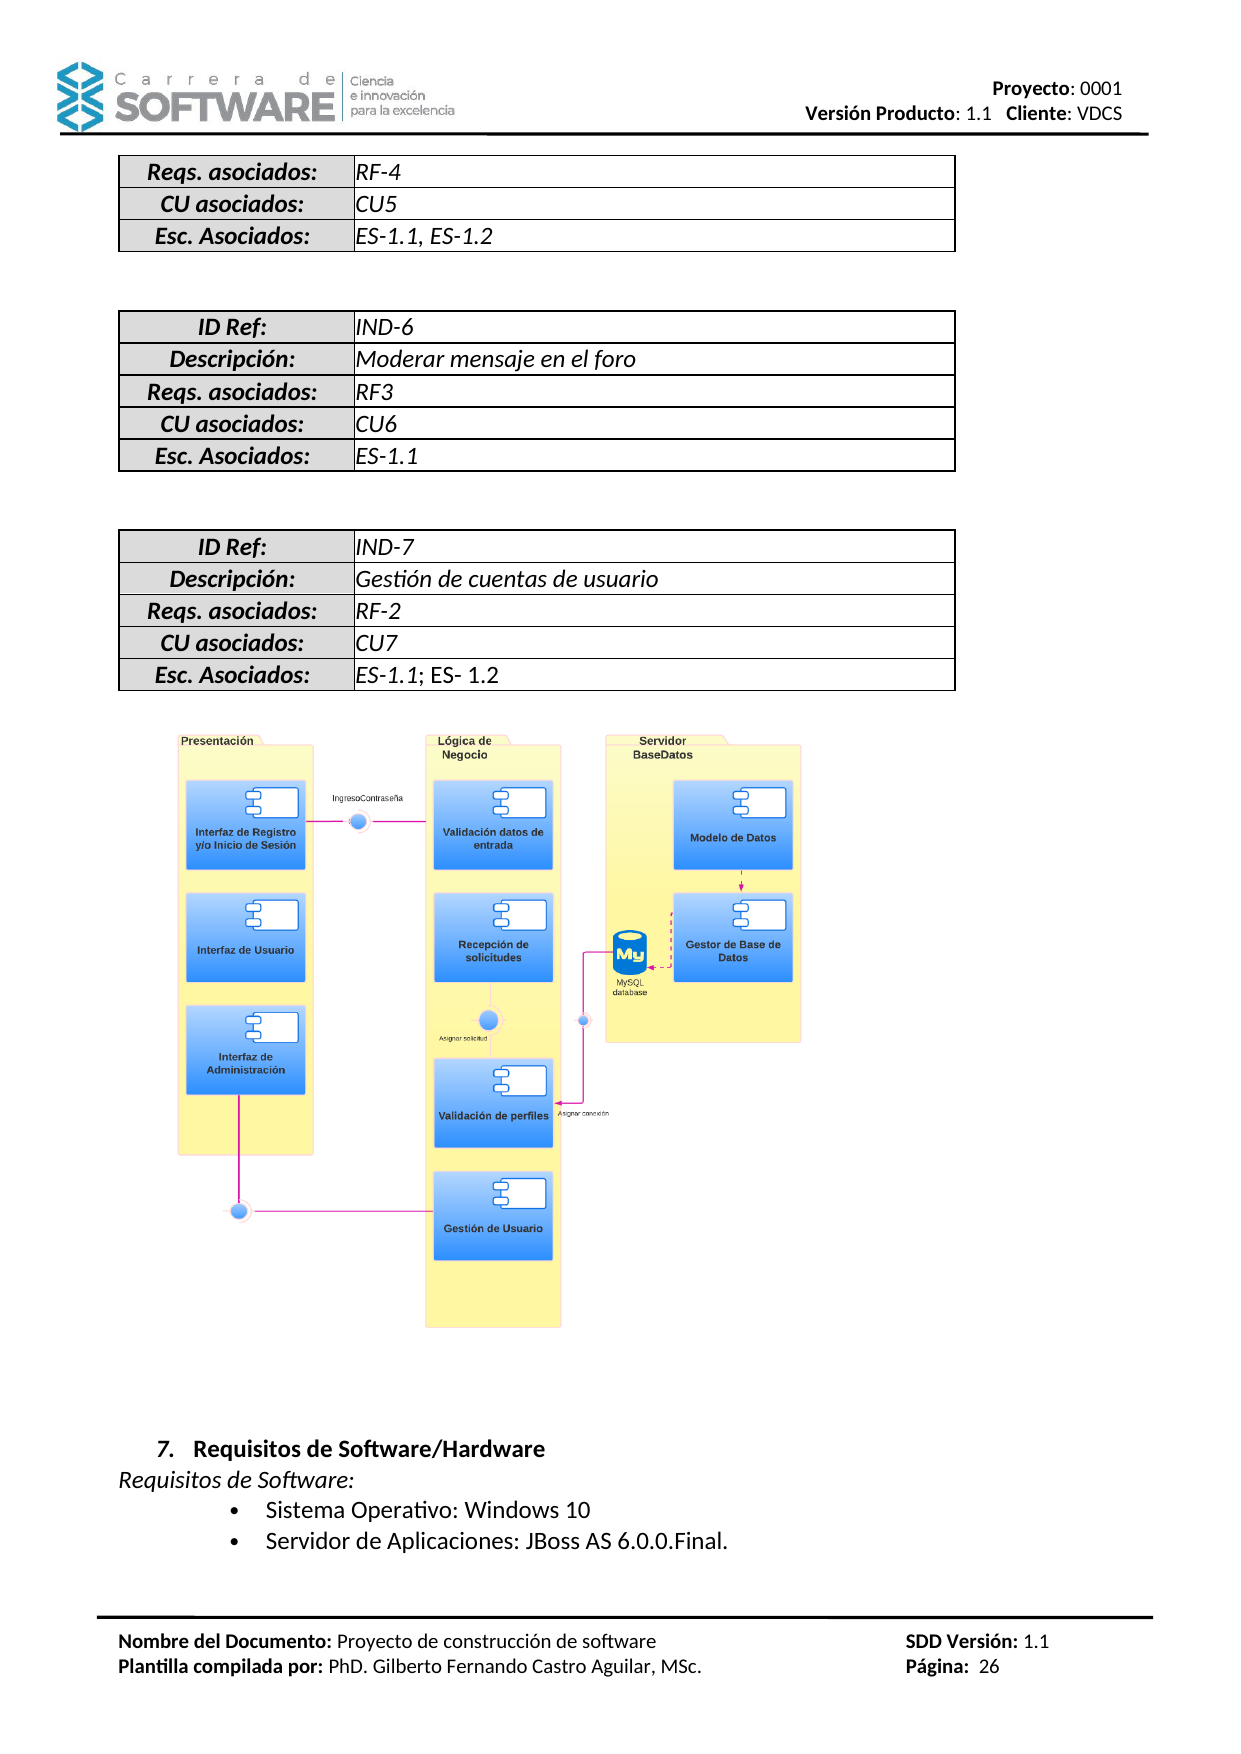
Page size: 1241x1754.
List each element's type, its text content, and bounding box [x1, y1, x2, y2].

table_cell Reqs. asociados: [120, 595, 354, 626]
table_header IND-7 [355, 531, 954, 561]
table_cell ES-1.1, ES-1.2 [355, 220, 954, 251]
list Requisitos de Software/Hardware [156, 1433, 1122, 1464]
table_cell ES-1.1 [355, 440, 954, 470]
table_cell Moderar mensaje en el foro [355, 344, 954, 374]
list Servidor de Aplicaciones: JBoss AS 6.0.0.Final. [231, 1525, 1122, 1556]
table_cell Reqs. asociados: [120, 376, 354, 406]
picture [46, 46, 461, 154]
table_cell RF3 [355, 376, 954, 406]
table_cell Gestión de cuentas de usuario [355, 563, 954, 593]
table_cell Descripción: [120, 563, 354, 593]
table_cell CU asociados: [120, 408, 354, 438]
table_cell CU asociados: [120, 188, 354, 219]
table_header ID Ref: [120, 312, 354, 342]
table_cell Esc. Asociados: [120, 659, 354, 690]
table_cell Esc. Asociados: [120, 440, 354, 470]
table_cell RF-2 [355, 595, 954, 626]
table_header ID Ref: [120, 531, 354, 561]
table_cell Esc. Asociados: [120, 220, 354, 251]
list Sistema Operativo: Windows 10 [231, 1494, 1122, 1525]
table_cell CU5 [355, 188, 954, 219]
table_cell ES-1.1; ES- 1.2 [355, 659, 954, 690]
table_cell Descripción: [120, 344, 354, 374]
table_header IND-6 [355, 312, 954, 342]
table_cell CU6 [355, 408, 954, 438]
picture [118, 720, 836, 1342]
table_cell CU7 [355, 627, 954, 658]
table_cell CU asociados: [120, 627, 354, 658]
table_cell RF-4 [355, 156, 954, 187]
text Requisitos de Software: [118, 1464, 1122, 1494]
table_cell Reqs. asociados: [120, 156, 354, 187]
